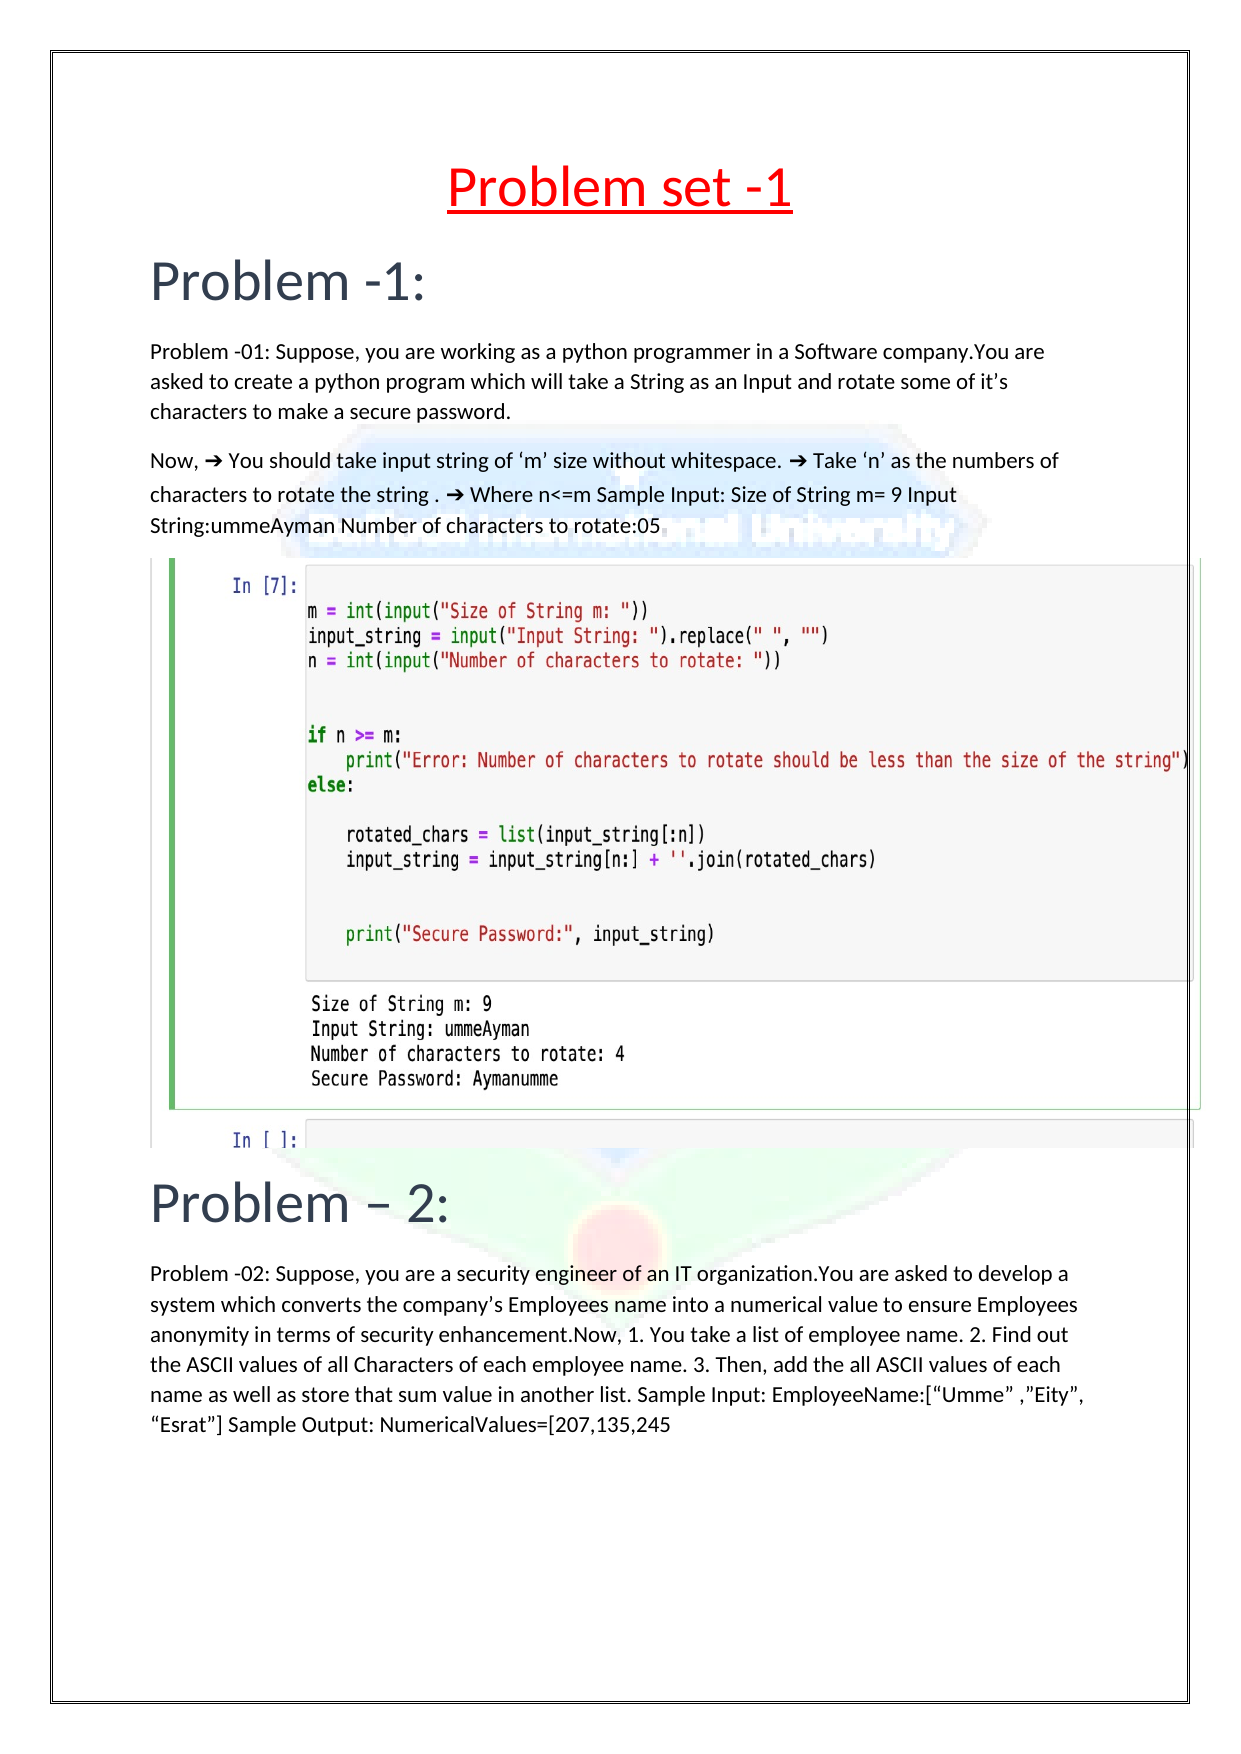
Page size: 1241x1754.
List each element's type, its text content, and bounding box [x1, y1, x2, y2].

text Now, ➔ You should take input string of ‘m’ size without whitespace. ➔ Take ‘n’ as the numbers of characters to rotate the string . ➔ Where n<=m Sample Input: Size of String m= 9 Input String:ummeAyman Number of characters to rotate:05 [150, 444, 1090, 539]
picture [150, 558, 1187, 1148]
picture [1190, 558, 1216, 1148]
text Problem – 2: [150, 1166, 1090, 1237]
text Problem -01: Suppose, you are working as a python programmer in a Software company.You are asked to create a python program which will take a String as an Input and rotate some of it’s characters to make a secure password. [150, 337, 1090, 426]
text Problem set -1 [150, 150, 1090, 221]
text Problem -1: [150, 243, 1090, 315]
text Problem -02: Suppose, you are a security engineer of an IT organization.You are asked to develop a system which converts the company’s Employees name into a numerical value to ensure Employees anonymity in terms of security enhancement.Now, 1. You take a list of employee name. 2. Find out the ASCII values of all Characters of each employee name. 3. Then, add the all ASCII values of each name as well as store that sum value in another list. Sample Input: EmployeeName:[“Umme” ,”Eity”, “Esrat”] Sample Output: NumericalValues=[207,135,245 [150, 1259, 1090, 1439]
